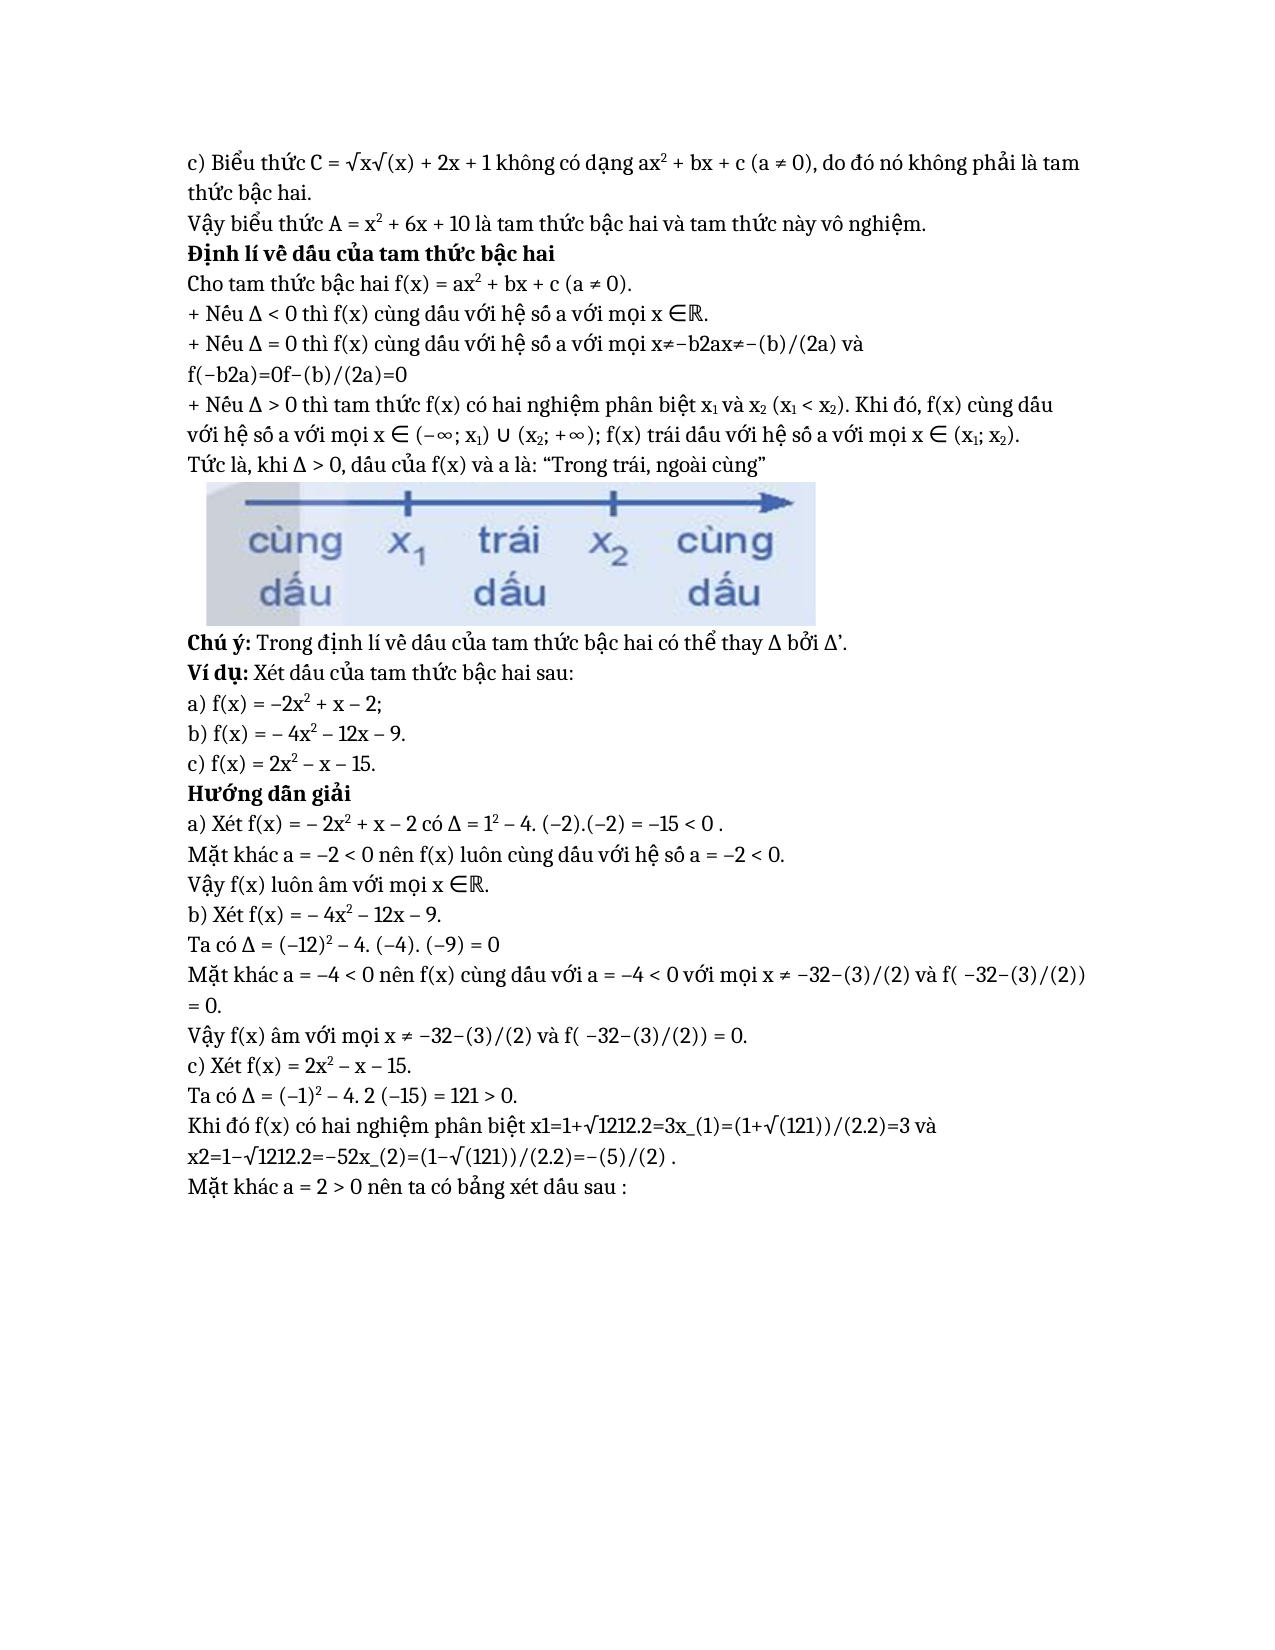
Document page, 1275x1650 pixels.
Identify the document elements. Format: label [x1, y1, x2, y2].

picture [206, 482, 816, 626]
text [187, 150, 1087, 1200]
